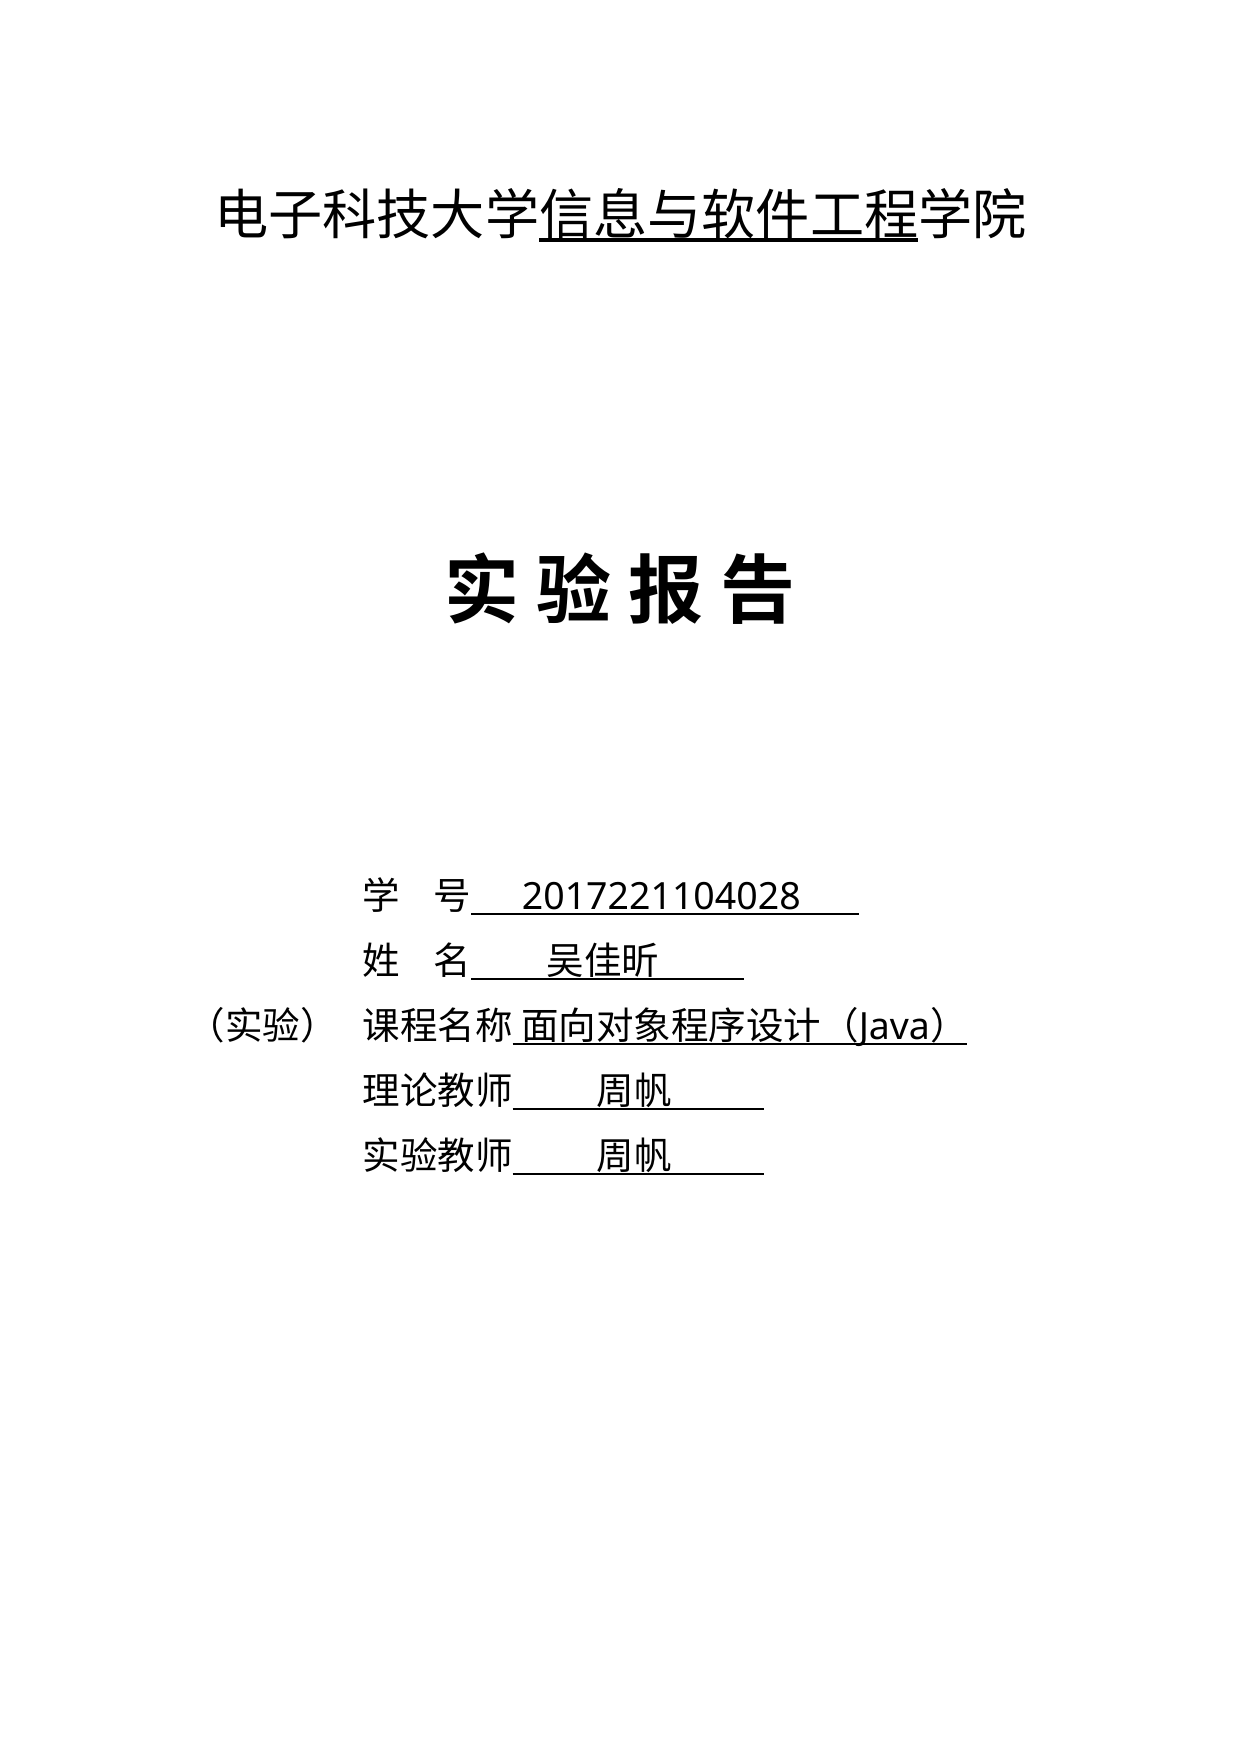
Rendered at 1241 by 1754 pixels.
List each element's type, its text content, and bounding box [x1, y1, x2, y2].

text 电子科技大学信息与软件工程学院 [187, 162, 1053, 259]
text 实 验 报 告 [187, 519, 1053, 649]
text 学 号 2017221104028 [319, 861, 1053, 926]
text 姓 名 吴佳昕 [362, 926, 1053, 991]
text （实验） 课程名称 面向对象程序设计（Java） [187, 991, 1053, 1056]
text 实验教师 周帆 [319, 1121, 1053, 1186]
text 理论教师 周帆 [319, 1056, 1053, 1121]
